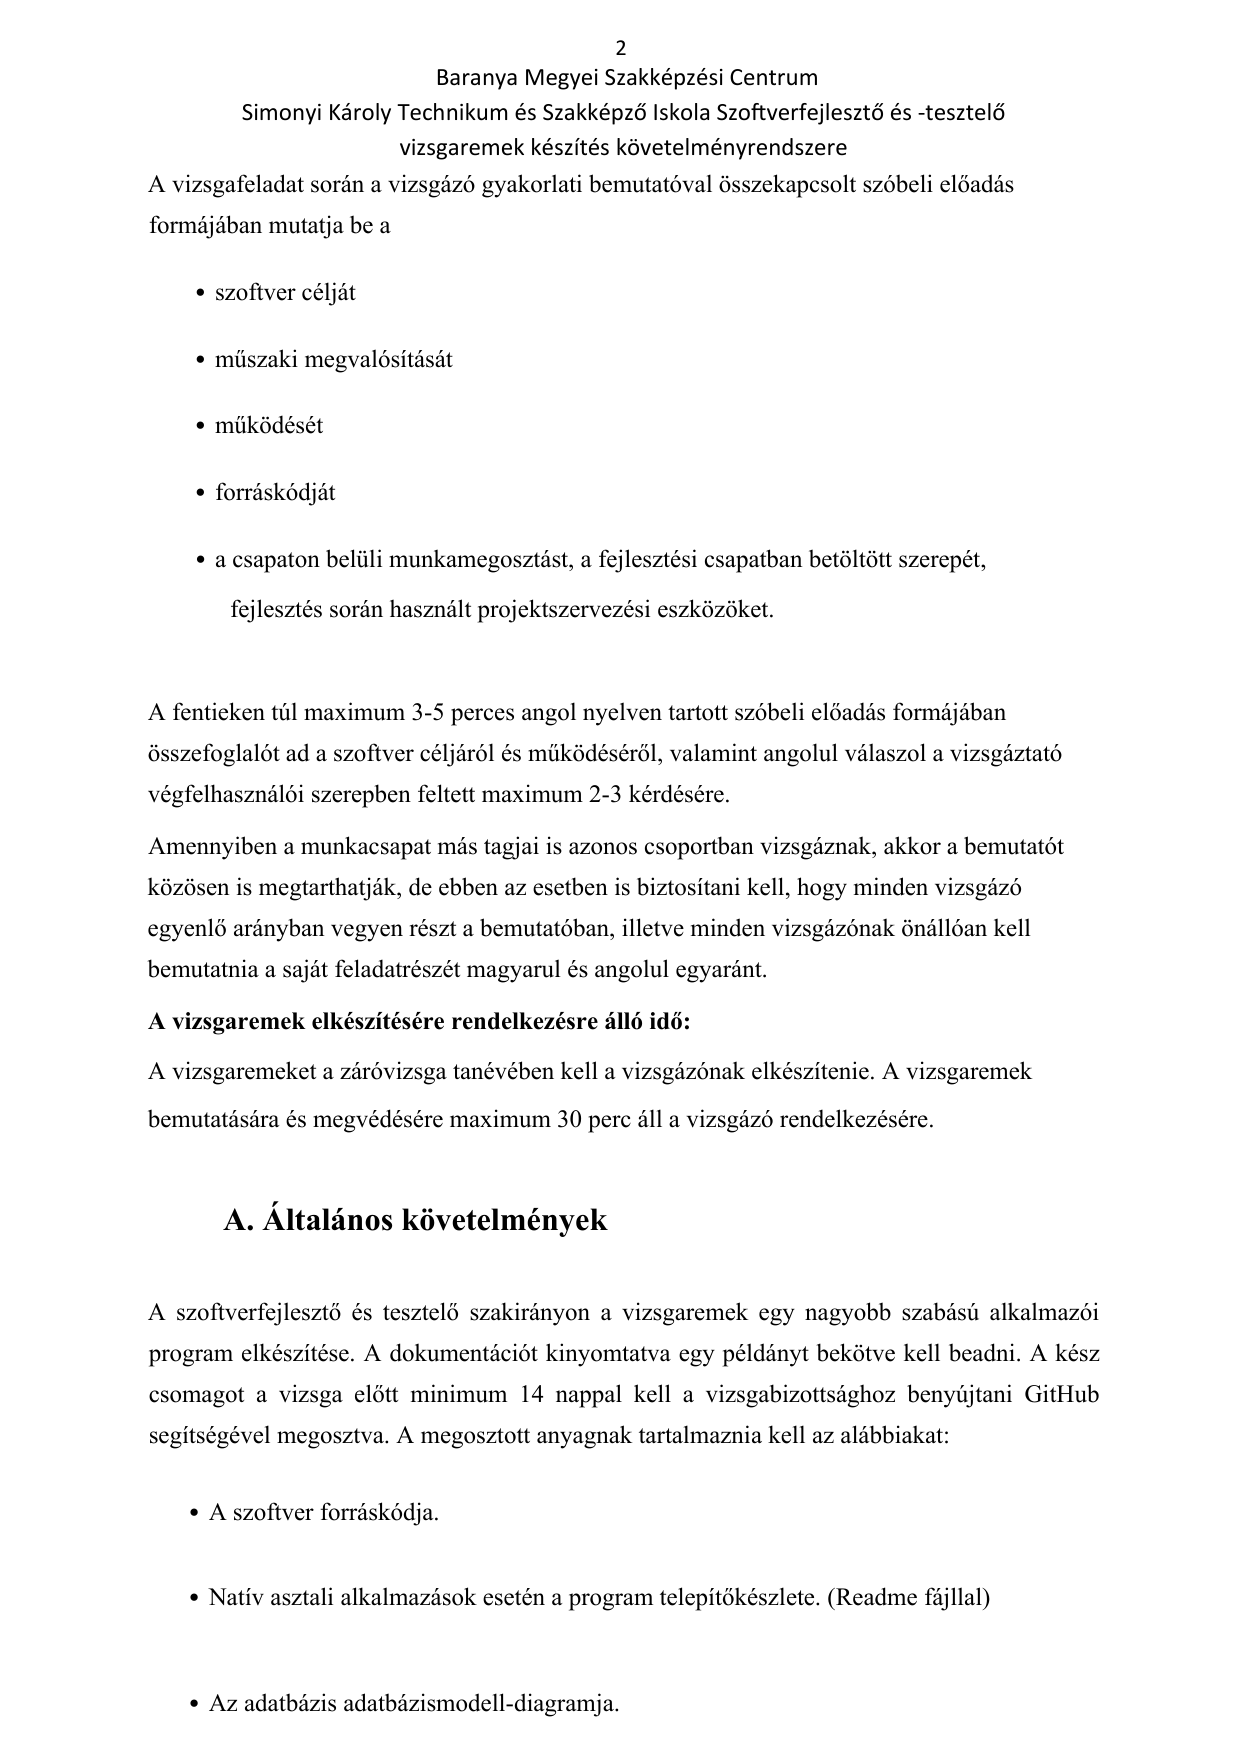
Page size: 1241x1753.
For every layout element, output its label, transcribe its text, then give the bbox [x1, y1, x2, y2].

text A szoftverfejlesztő és tesztelő szakirányon a vizsgaremek egy nagyobb szabású alkalmazói program elkészítése. A dokumentációt kinyomtatva egy példányt bekötve kell beadni. A kész csomagot a vizsga előtt minimum 14 nappal kell a vizsgabizottsághoz benyújtani GitHub segítségével megosztva. A megosztott anyagnak tartalmaznia kell az alábbiakat: [148, 1297, 1100, 1449]
text ∙ Natív asztali alkalmazások esetén a program telepítőkészlete. (Readme fájllal) ∙ Az adatbázis adatbázismodell-diagramja. [186, 1568, 1006, 1726]
text A. Általános követelmények [223, 1200, 1100, 1237]
text A vizsgafeladat során a vizsgázó gyakorlati bemutatóval összekapcsolt szóbeli előadás formájában mutatja be a [148, 169, 1015, 238]
text A vizsgaremeket a záróvizsga tanévében kell a vizsgázónak elkészítenie. A vizsgaremek bemutatására és megvédésére maximum 30 perc áll a vizsgázó rendelkezésére. [148, 1056, 1092, 1133]
text ∙ szoftver célját [192, 263, 1100, 314]
text 2 [0, 33, 627, 61]
text ∙ A szoftver forráskódja. [186, 1483, 1100, 1535]
text A fentieken túl maximum 3-5 perces angol nyelven tartott szóbeli előadás formájában összefoglalót ad a szoftver céljáról és működéséről, valamint angolul válaszol a vizsgáztató végfelhasználói szerepben feltett maximum 2-3 kérdésére. [148, 697, 1063, 808]
text ∙ működését [192, 397, 1100, 448]
text ∙ a csapaton belüli munkamegosztást, a fejlesztési csapatban betöltött szerepét, fejlesztés során használt projektszervezési eszközöket. [193, 531, 1008, 623]
text ∙ műszaki megvalósítását [192, 330, 1100, 381]
text ∙ forráskódját [192, 464, 1100, 515]
text Baranya Megyei Szakképzési Centrum [0, 61, 819, 91]
text Amennyiben a munkacsapat más tagjai is azonos csoportban vizsgáznak, akkor a bemutatót közösen is megtarthatják, de ebben az esetben is biztosítani kell, hogy minden vizsgázó egyenlő arányban vegyen részt a bemutatóban, illetve minden vizsgázónak önállóan kell bemutatnia a saját feladatrészét magyarul és angolul egyaránt. [147, 831, 1064, 983]
text Simonyi Károly Technikum és Szakképző Iskola Szoftverfejlesztő és -tesztelő vizsgaremek készítés követelményrendszere [241, 96, 1006, 161]
text A vizsgaremek elkészítésére rendelkezésre álló idő: [148, 1006, 1100, 1035]
